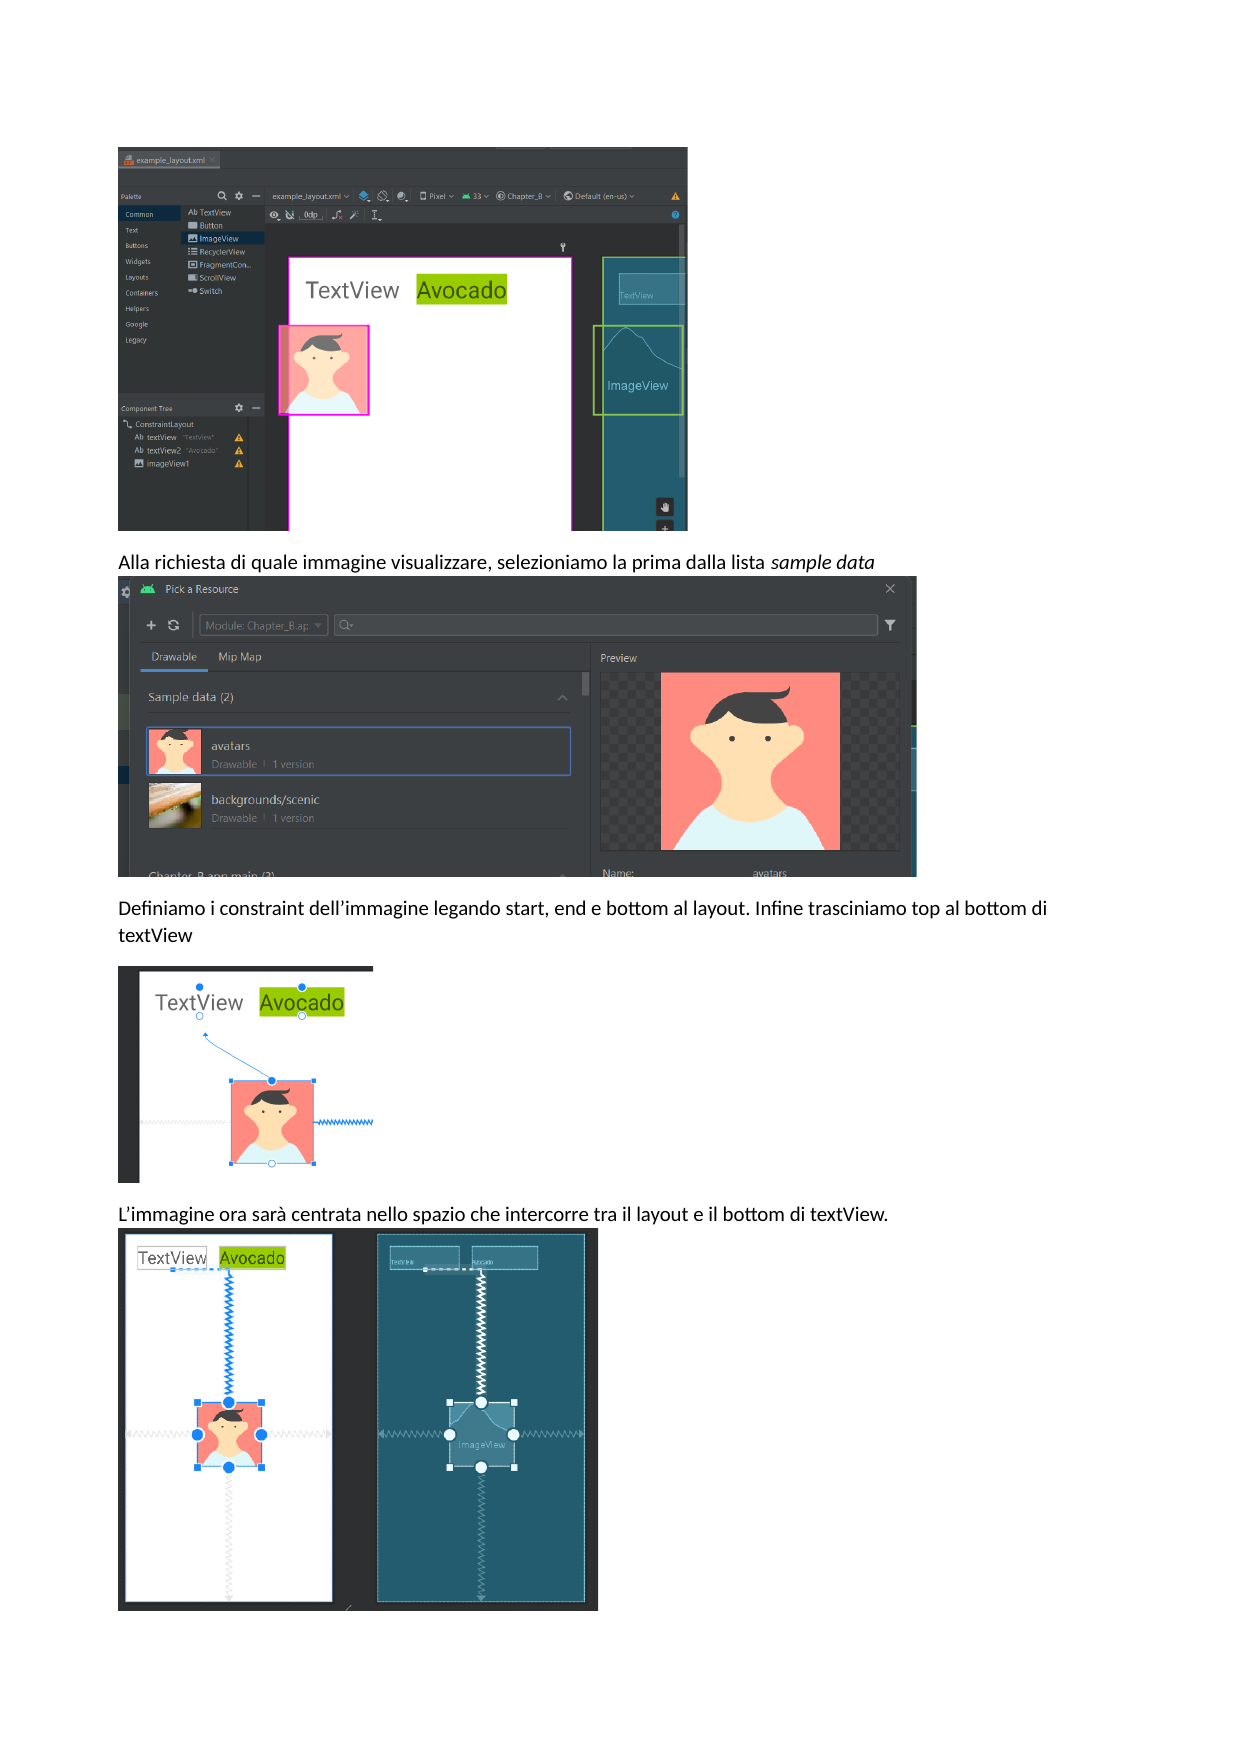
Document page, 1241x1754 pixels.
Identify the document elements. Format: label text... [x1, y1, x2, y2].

picture [118, 576, 917, 877]
picture [118, 147, 688, 531]
text Definiamo i constraint dell’immagine legando start, end e bottom al layout. Infine trasciniamo top al bottom di textView [118, 895, 1122, 948]
picture [118, 966, 374, 1183]
picture [118, 1228, 599, 1611]
